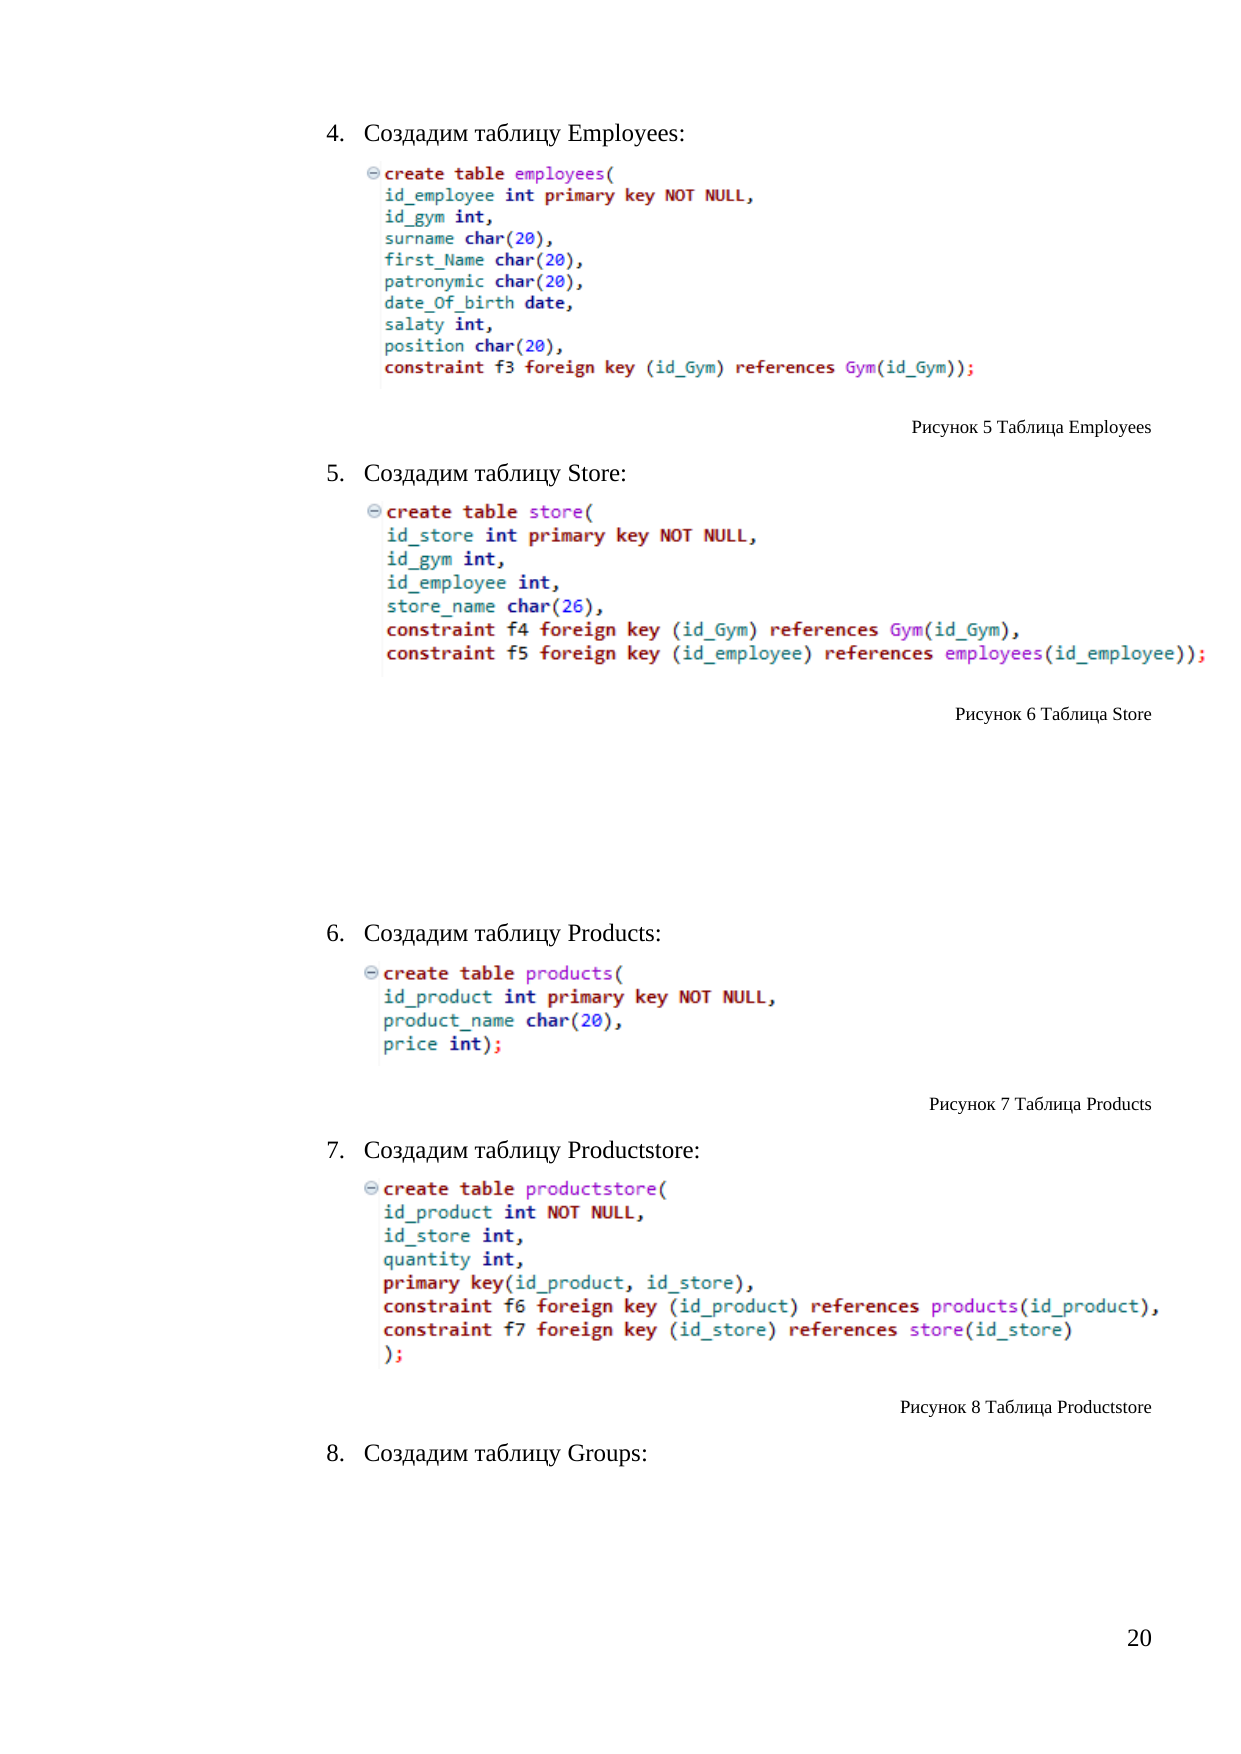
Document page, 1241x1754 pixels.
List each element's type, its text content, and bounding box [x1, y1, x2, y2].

text Рисунок 6 Таблица Store [177, 703, 1152, 725]
list Создадим таблицу Store: [326, 458, 1152, 487]
picture [363, 501, 1222, 677]
text Рисунок 7 Таблица Products [177, 1093, 1152, 1114]
list Создадим таблицу Productstore: [326, 1135, 1152, 1164]
text Рисунок 5 Таблица Employees [177, 416, 1152, 437]
list Создадим таблицу Employees: [326, 118, 1152, 147]
picture [363, 961, 792, 1066]
list Создадим таблицу Products: [326, 918, 1152, 947]
list Создадим таблицу Groups: [326, 1438, 1152, 1467]
picture [363, 1178, 1177, 1369]
picture [363, 161, 989, 389]
text Рисунок 8 Таблица Productstore [177, 1396, 1152, 1417]
